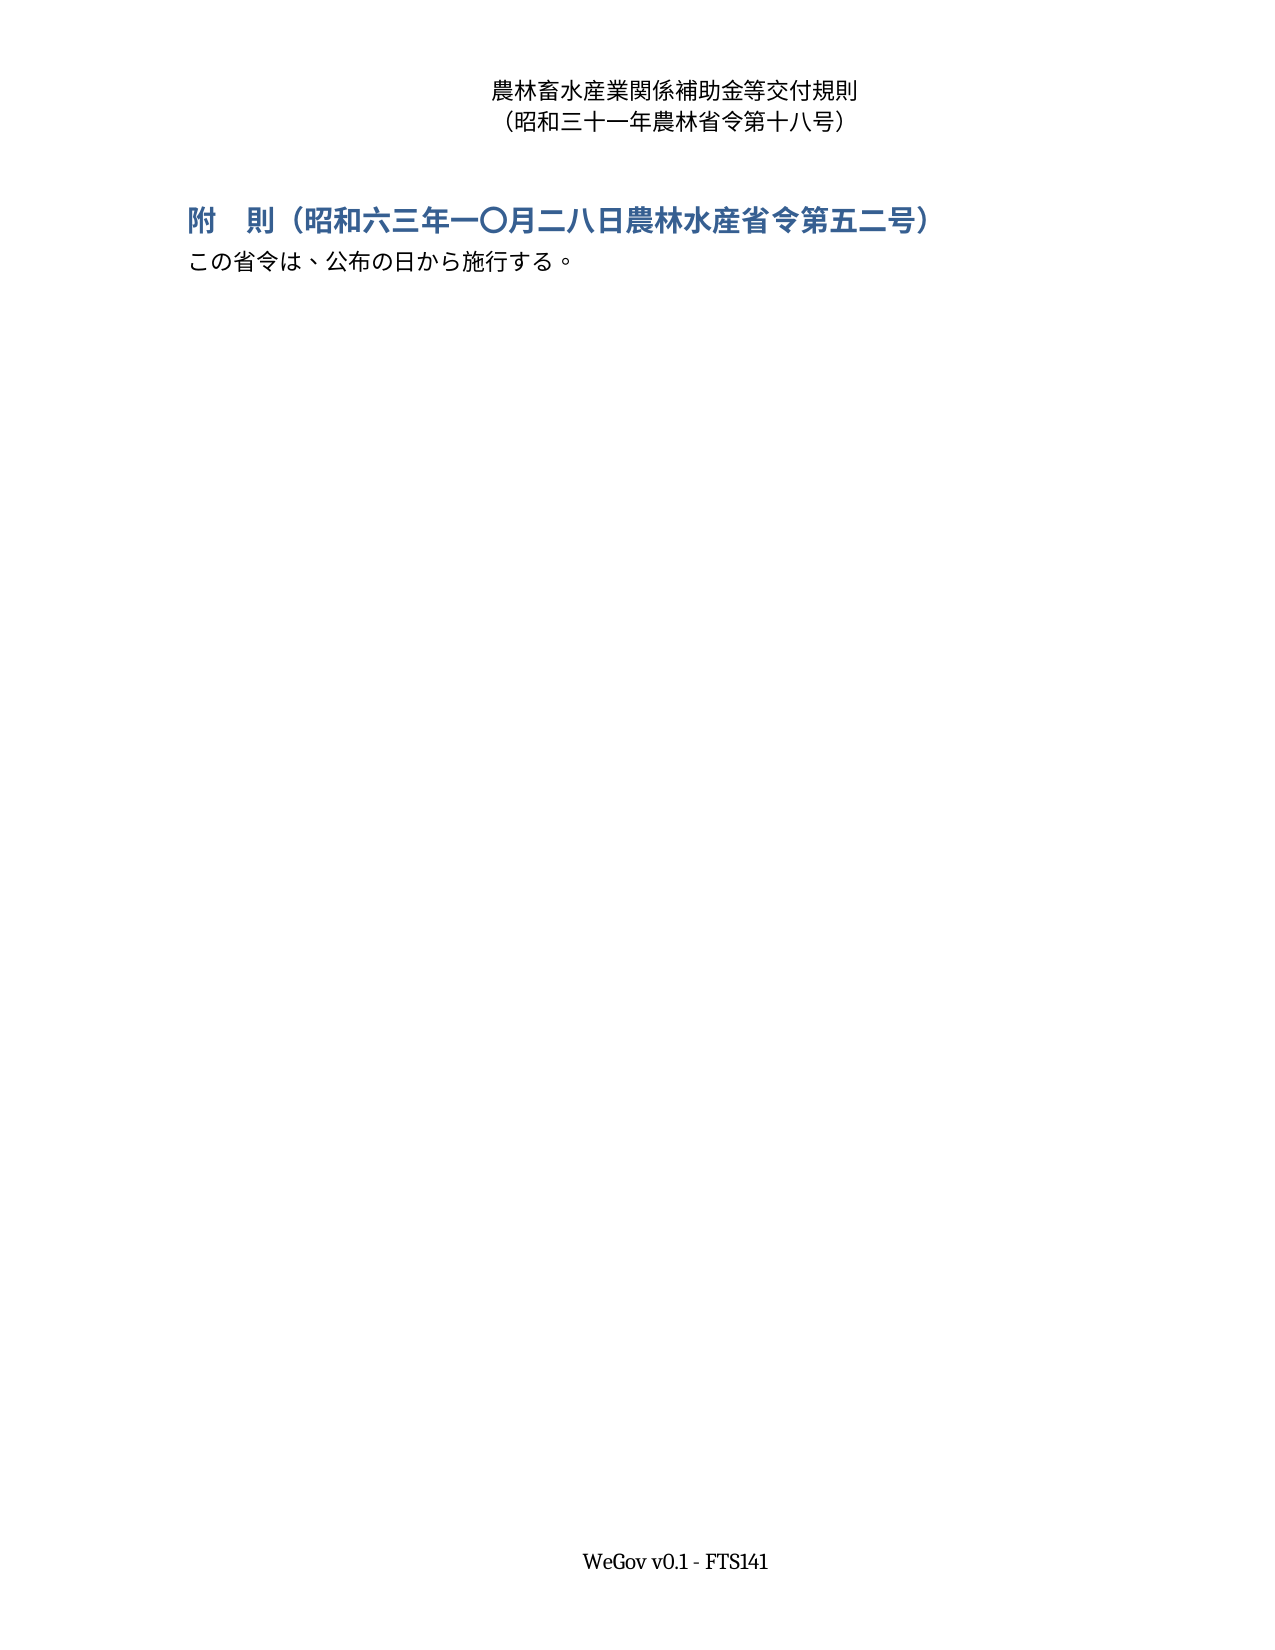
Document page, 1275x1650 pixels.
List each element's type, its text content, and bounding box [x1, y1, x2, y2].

text この省令は、公布の日から施行する。 [187, 246, 1087, 277]
subtitle 附 則（昭和六三年一〇月二八日農林水産省令第五二号） [187, 200, 1087, 240]
